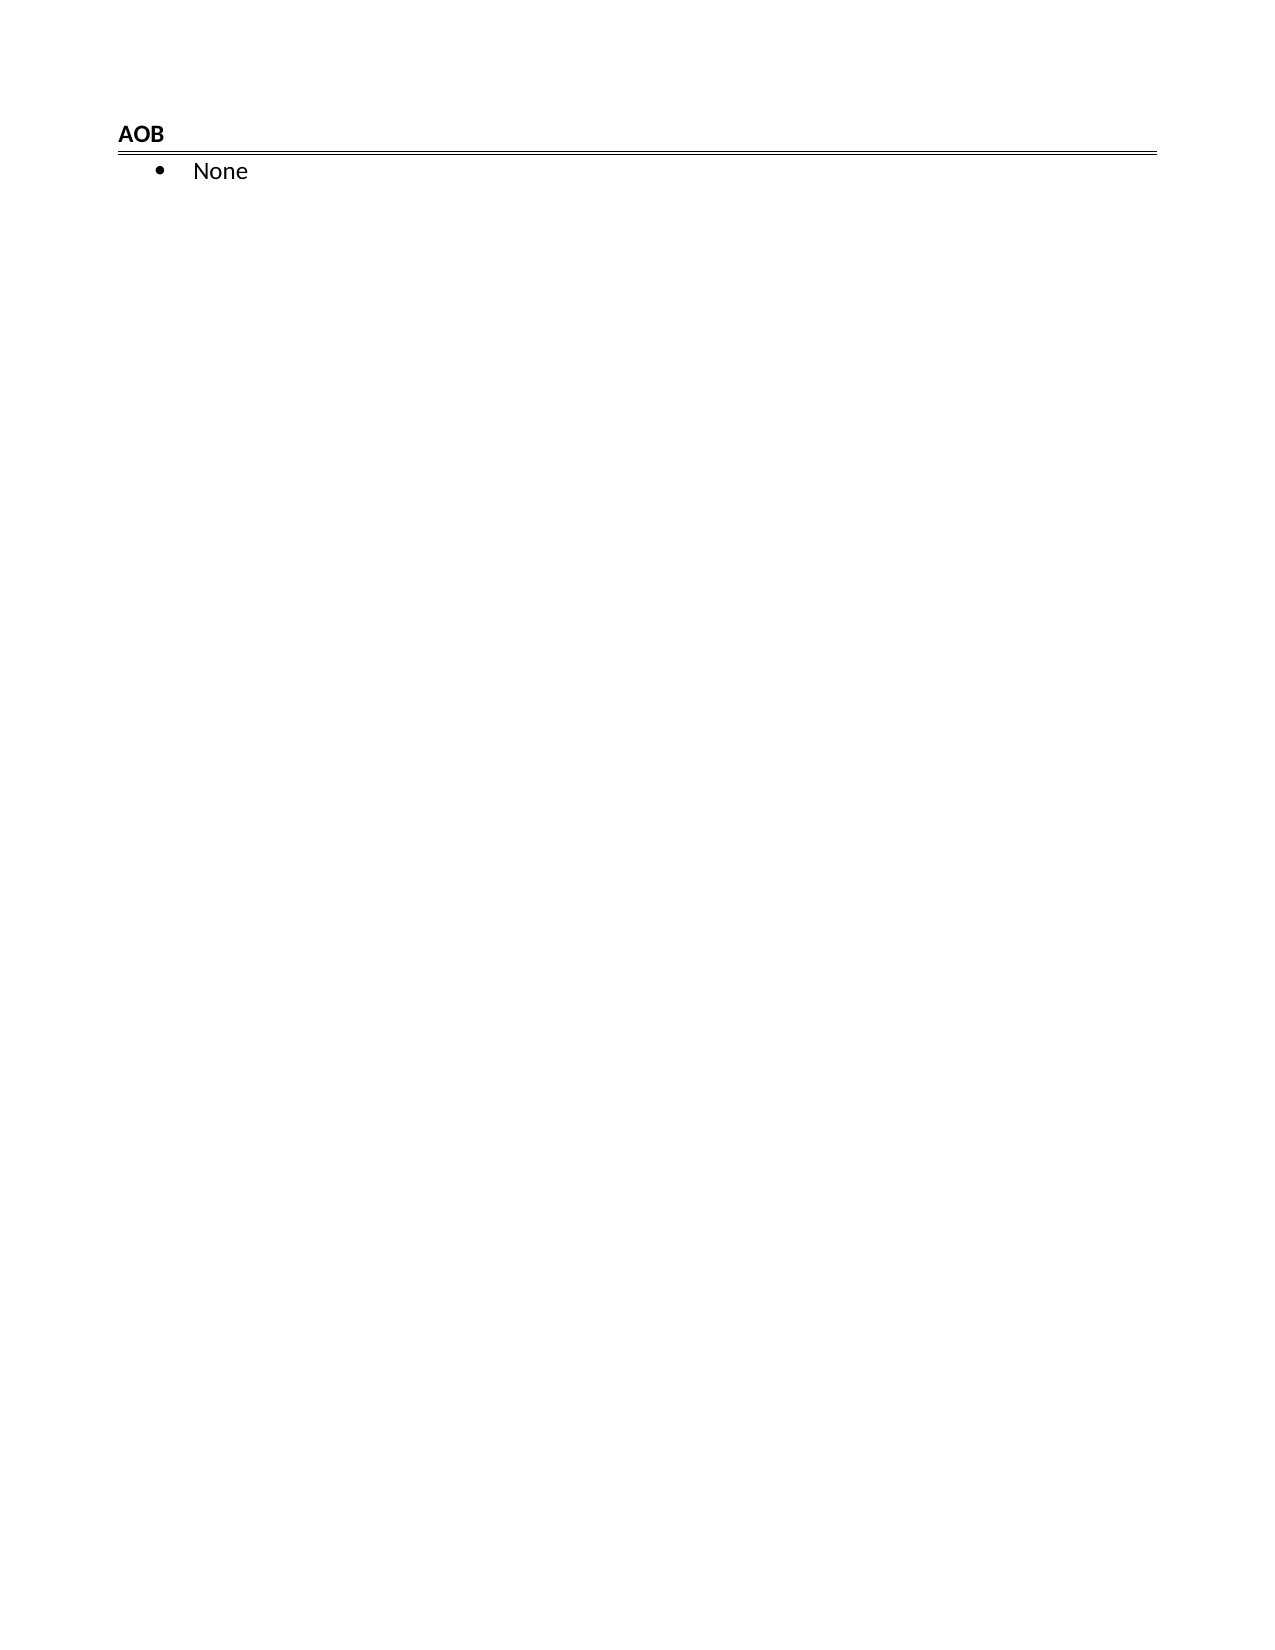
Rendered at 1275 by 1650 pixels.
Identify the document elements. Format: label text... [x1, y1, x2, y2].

list None [156, 155, 1157, 186]
text AOB [118, 118, 1157, 151]
